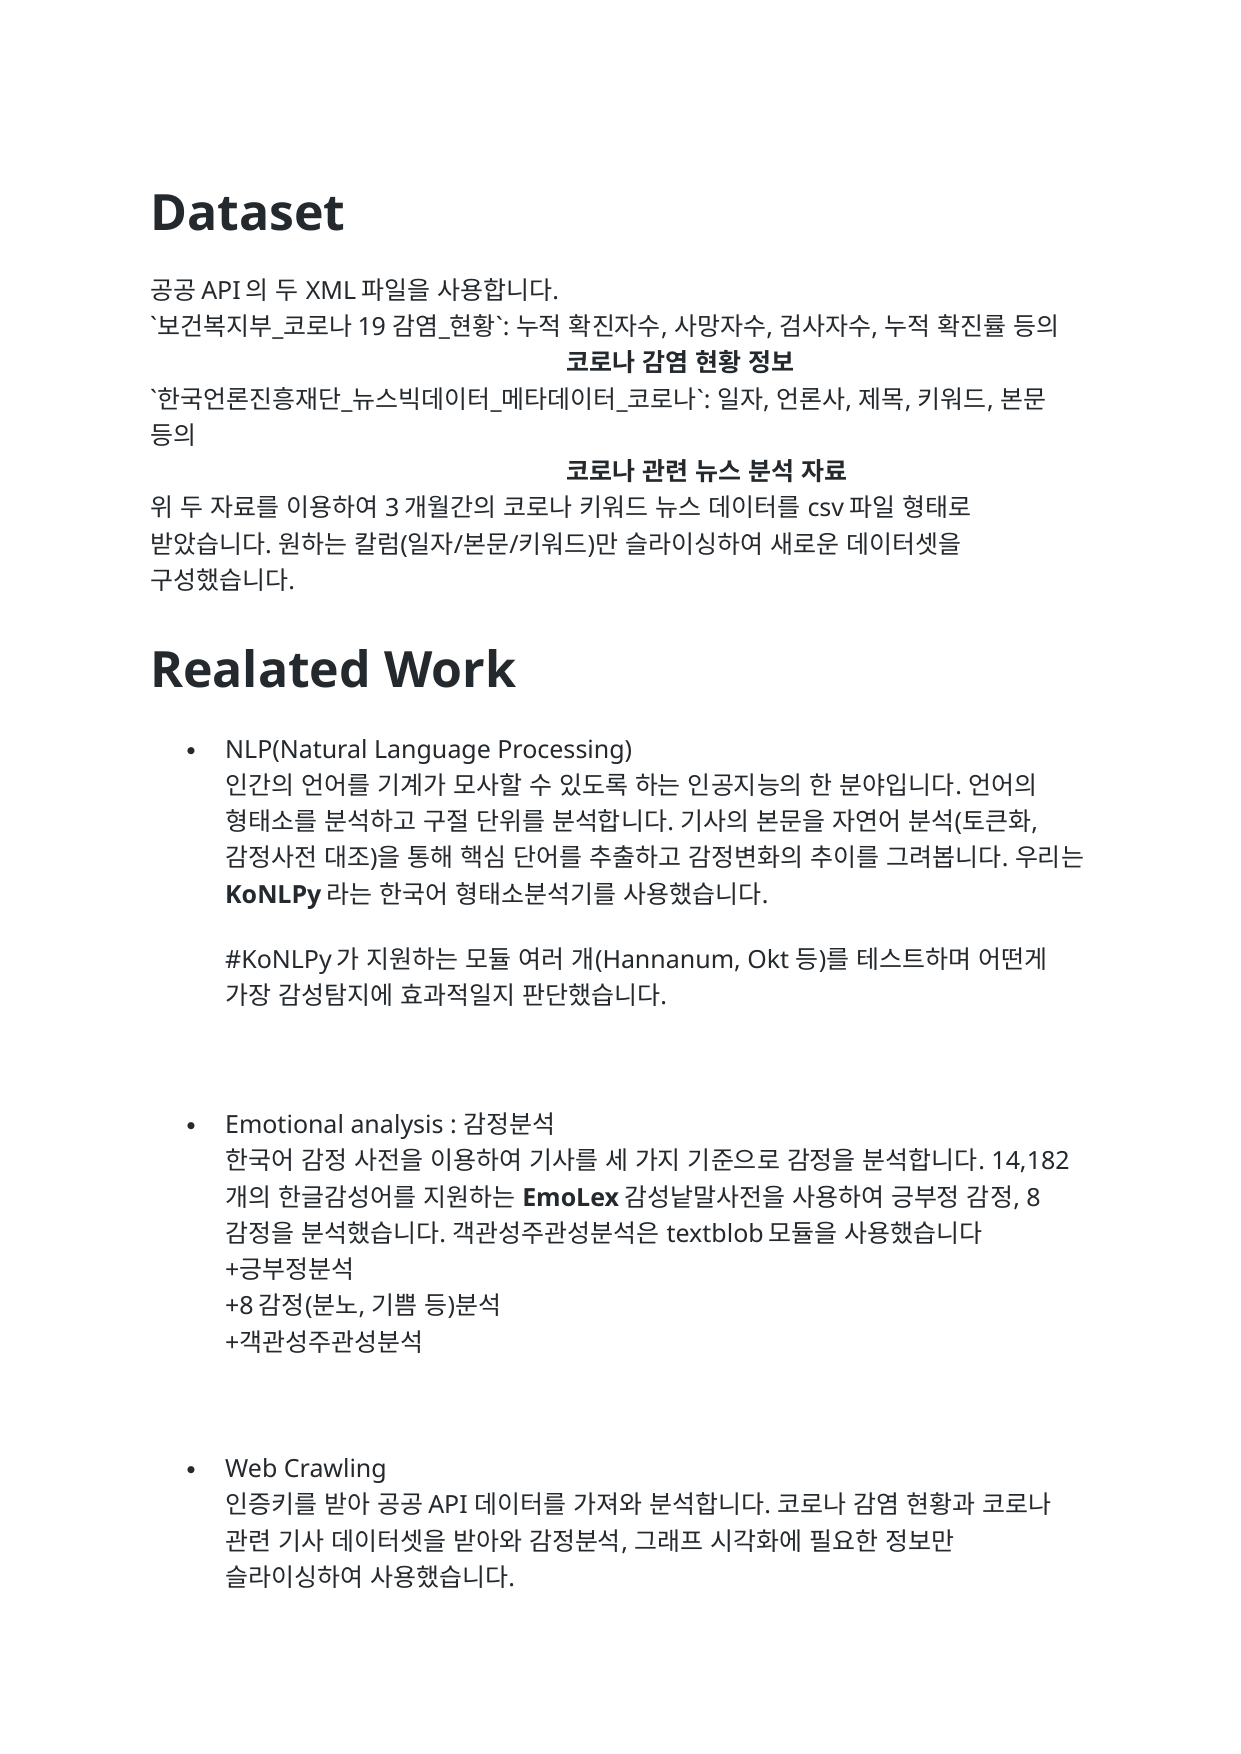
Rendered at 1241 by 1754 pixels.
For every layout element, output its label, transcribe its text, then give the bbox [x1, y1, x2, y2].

text #KoNLPy가 지원하는 모듈 여러 개(Hannanum, Okt 등)를 테스트하며 어떤게 가장 감성탐지에 효과적일지 판단했습니다. [225, 939, 1090, 1012]
text `한국언론진흥재단_뉴스빅데이터_메타데이터_코로나`: 일자, 언론사, 제목, 키워드, 본문 등의 [150, 379, 1090, 452]
list Emotional analysis : 감정분석 한국어 감정 사전을 이용하여 기사를 세 가지 기준으로 감정을 분석합니다. 14,182개의 한글감성어를 지원하는 EmoLex감성낱말사전을 사용하여 긍부정 감정, 8 감정을 분석했습니다. 객관성주관성분석은 textblob모듈을 사용했습니다 +긍부정분석 +8감정(분노, 기쁨 등)분석 +객관성주관성분석 [187, 1104, 1090, 1358]
text 공공API의 두 XML파일을 사용합니다. `보건복지부_코로나19 감염_현황`: 누적 확진자수, 사망자수, 검사자수, 누적 확진률 등의 [150, 270, 1090, 343]
subtitle Realated Work [150, 634, 1090, 702]
text 위 두 자료를 이용하여 3개월간의 코로나 키워드 뉴스 데이터를 csv파일 형태로 받았습니다. 원하는 칼럼(일자/본문/키워드)만 슬라이싱하여 새로운 데이터셋을 구성했습니다. [150, 488, 1090, 597]
text 코로나 관련 뉴스 분석 자료 [150, 452, 1090, 488]
list NLP(Natural Language Processing) 인간의 언어를 기계가 모사할 수 있도록 하는 인공지능의 한 분야입니다. 언어의 형태소를 분석하고 구절 단위를 분석합니다. 기사의 본문을 자연어 분석(토큰화, 감정사전 대조)을 통해 핵심 단어를 추출하고 감정변화의 추이를 그려봅니다. 우리는 KoNLPy라는 한국어 형태소분석기를 사용했습니다. [187, 731, 1090, 910]
subtitle Dataset [150, 177, 1090, 245]
list Web Crawling 인증키를 받아 공공API 데이터를 가져와 분석합니다. 코로나 감염 현황과 코로나 관련 기사 데이터셋을 받아와 감정분석, 그래프 시각화에 필요한 정보만 슬라이싱하여 사용했습니다. [187, 1451, 1090, 1593]
text 코로나 감염 현황 정보 [483, 343, 1090, 379]
